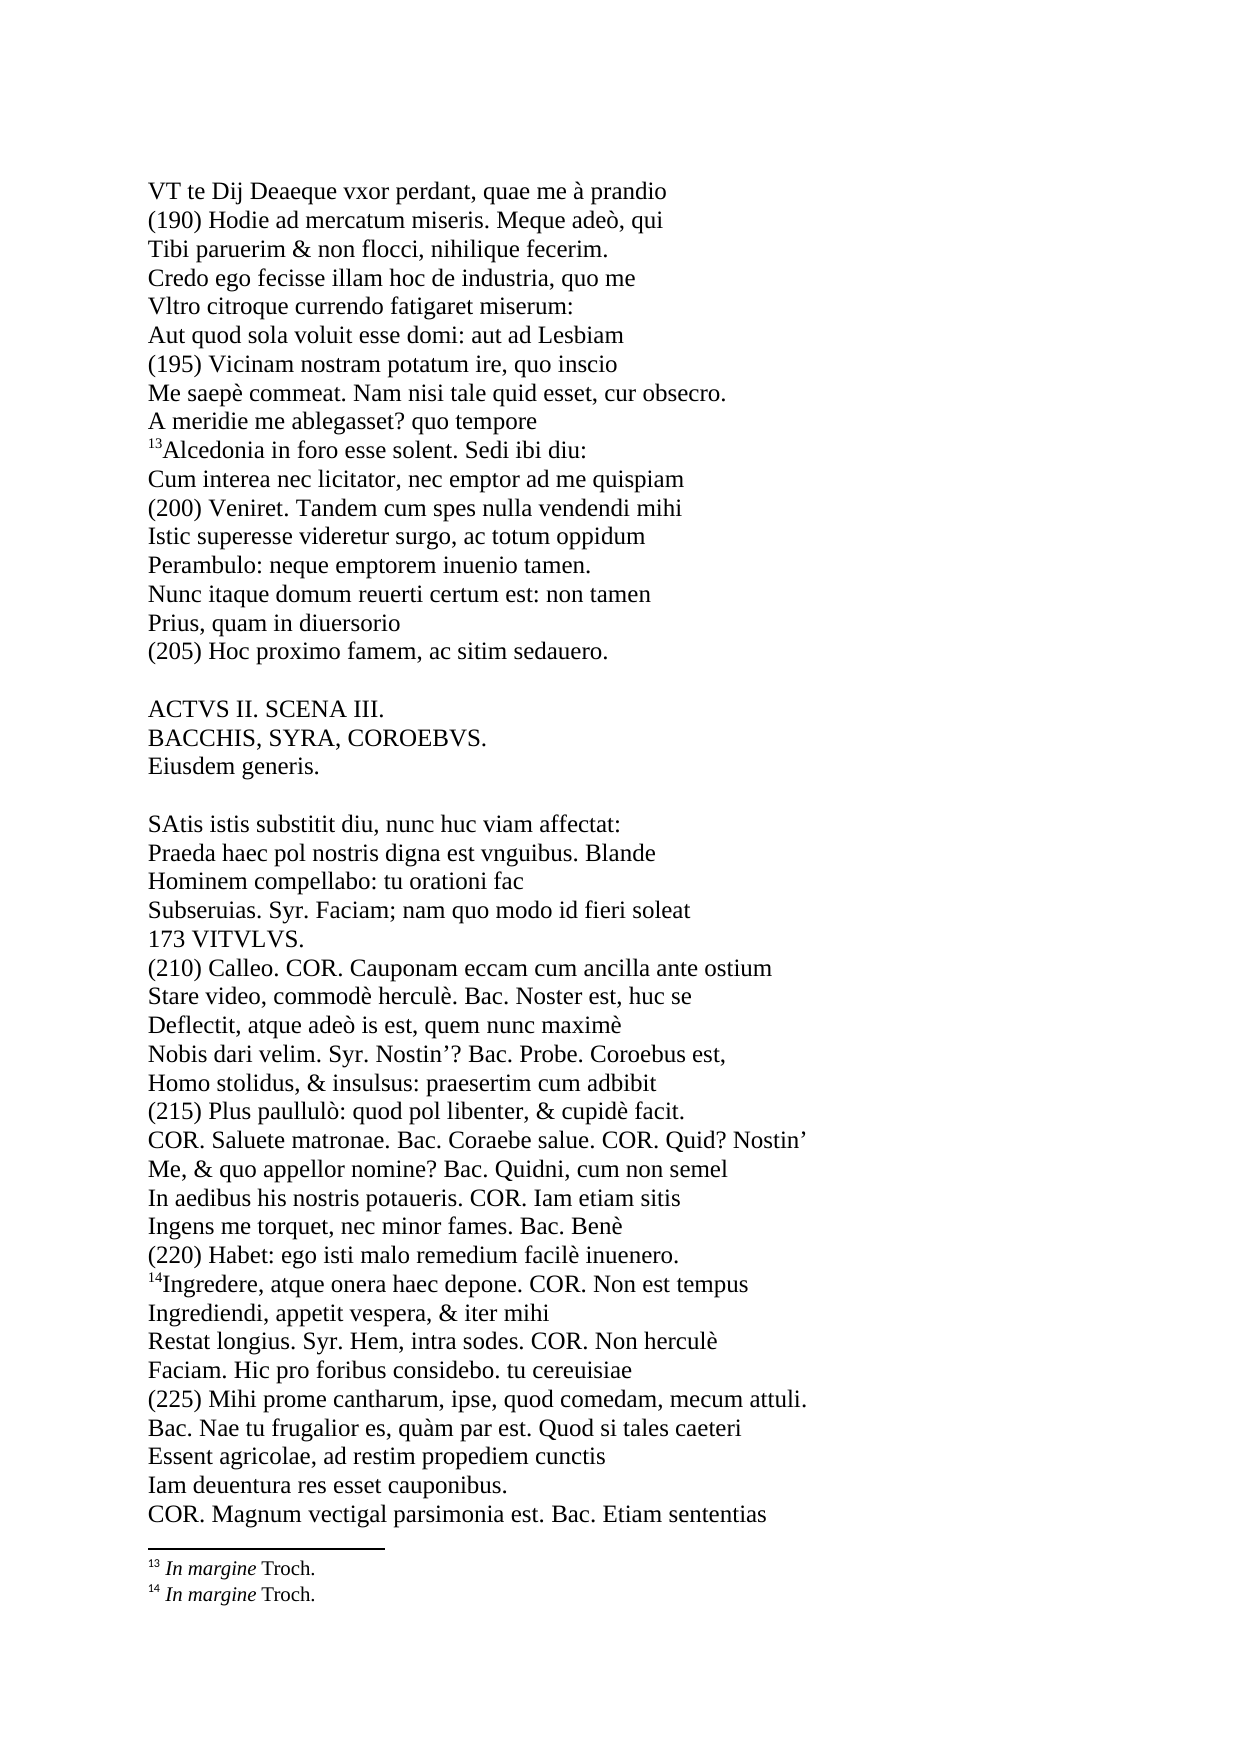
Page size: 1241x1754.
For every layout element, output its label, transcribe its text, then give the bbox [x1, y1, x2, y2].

text SAtis istis substitit diu, nunc huc viam affectat: [148, 809, 1093, 838]
text Iam deuentura res esset cauponibus. [148, 1470, 1093, 1499]
text Alcedonia in foro esse solent. Sedi ibi diu: [148, 435, 1093, 464]
text Restat longius. Syr. Hem, intra sodes. COR. Non herculè [148, 1326, 1093, 1355]
text Nobis dari velim. Syr. Nostin’? Bac. Probe. Coroebus est, [148, 1039, 1093, 1068]
text Credo ego fecisse illam hoc de industria, quo me [148, 263, 1093, 291]
text Cum interea nec licitator, nec emptor ad me quispiam [148, 464, 1093, 493]
text Vltro citroque currendo fatigaret miserum: [148, 291, 1093, 320]
text ACTVS II. SCENA III. [148, 694, 1093, 723]
text Stare video, commodè herculè. Bac. Noster est, huc se [148, 981, 1093, 1010]
text Faciam. Hic pro foribus considebo. tu cereuisiae [148, 1355, 1093, 1384]
text (215) Plus paullulò: quod pol libenter, & cupidè facit. [148, 1096, 1093, 1125]
text A meridie me ablegasset? quo tempore [148, 406, 1093, 435]
text (200) Veniret. Tandem cum spes nulla vendendi mihi [148, 493, 1093, 521]
text BACCHIS, SYRA, COROEBVS. [148, 723, 1093, 751]
text Nunc itaque domum reuerti certum est: non tamen [148, 579, 1093, 608]
text Ingens me torquet, nec minor fames. Bac. Benè [148, 1211, 1093, 1240]
text In aedibus his nostris potaueris. COR. Iam etiam sitis [148, 1183, 1093, 1211]
text (210) Calleo. COR. Cauponam eccam cum ancilla ante ostium [148, 953, 1093, 981]
text Hominem compellabo: tu orationi fac [148, 866, 1093, 895]
text (220) Habet: ego isti malo remedium facilè inuenero. [148, 1240, 1093, 1269]
text Essent agricolae, ad restim propediem cunctis [148, 1441, 1093, 1470]
text (205) Hoc proximo famem, ac sitim sedauero. [148, 636, 1093, 665]
text Prius, quam in diuersorio [148, 608, 1093, 636]
text Istic superesse videretur surgo, ac totum oppidum [148, 521, 1093, 550]
text Praeda haec pol nostris digna est vnguibus. Blande [148, 838, 1093, 866]
text Perambulo: neque emptorem inuenio tamen. [148, 550, 1093, 579]
text Deflectit, atque adeò is est, quem nunc maximè [148, 1010, 1093, 1039]
text 173 VITVLVS. [148, 924, 1093, 953]
text VT te Dij Deaeque vxor perdant, quae me à prandio [148, 176, 1093, 205]
text Subseruias. Syr. Faciam; nam quo modo id fieri soleat [148, 895, 1093, 924]
text Ingredere, atque onera haec depone. COR. Non est tempus [148, 1269, 1093, 1298]
text (225) Mihi prome cantharum, ipse, quod comedam, mecum attuli. [148, 1384, 1093, 1413]
text COR. Magnum vectigal parsimonia est. Bac. Etiam sententias [148, 1499, 1093, 1528]
text (190) Hodie ad mercatum miseris. Meque adeò, qui [148, 205, 1093, 234]
text COR. Saluete matronae. Bac. Coraebe salue. COR. Quid? Nostin’ [148, 1125, 1093, 1154]
text Homo stolidus, & insulsus: praesertim cum adbibit [148, 1068, 1093, 1096]
text Me, & quo appellor nomine? Bac. Quidni, cum non semel [148, 1154, 1093, 1183]
text Eiusdem generis. [148, 751, 1093, 780]
text Ingrediendi, appetit vespera, & iter mihi [148, 1298, 1093, 1326]
text Bac. Nae tu frugalior es, quàm par est. Quod si tales caeteri [148, 1413, 1093, 1441]
text Tibi paruerim & non flocci, nihilique fecerim. [148, 234, 1093, 263]
text Aut quod sola voluit esse domi: aut ad Lesbiam [148, 320, 1093, 349]
text Me saepè commeat. Nam nisi tale quid esset, cur obsecro. [148, 378, 1093, 406]
text (195) Vicinam nostram potatum ire, quo inscio [148, 349, 1093, 378]
